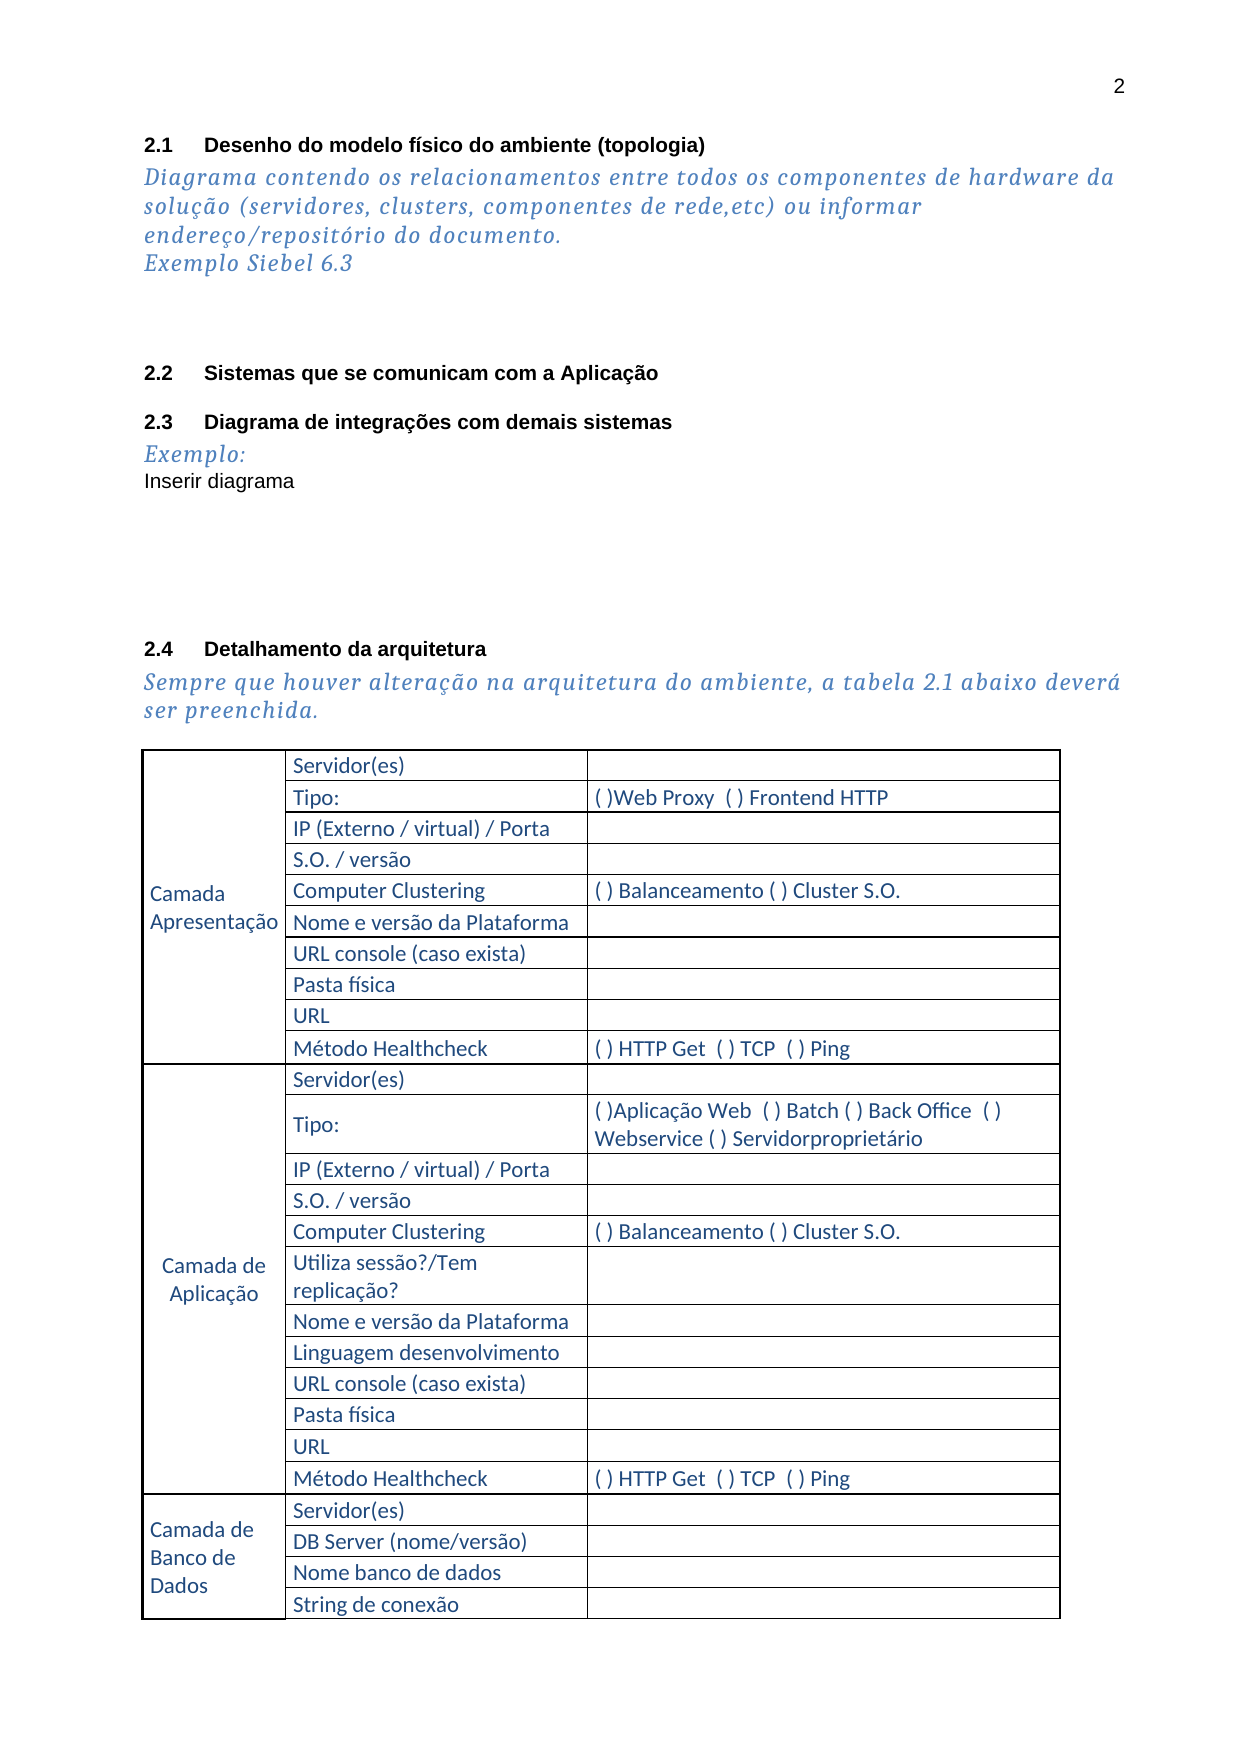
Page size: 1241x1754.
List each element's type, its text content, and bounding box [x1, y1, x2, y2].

table_cell [588, 1185, 1059, 1215]
table_cell String de conexão [286, 1588, 587, 1618]
table_cell IP (Externo / virtual) / Porta [286, 813, 587, 843]
table_cell Servidor(es) [286, 1065, 587, 1094]
table_cell DB Server (nome/versão) [286, 1526, 587, 1556]
table_cell [588, 1247, 1059, 1304]
table_cell [588, 1065, 1059, 1094]
table_cell [588, 1430, 1059, 1461]
subtitle Detalhamento da arquitetura [144, 637, 1125, 661]
table_cell ( ) HTTP Get ( ) TCP ( ) Ping [588, 1462, 1059, 1493]
table_header Camada Apresentação [144, 751, 285, 1063]
table_cell Nome banco de dados [286, 1557, 587, 1587]
subtitle Diagrama de integrações com demais sistemas [144, 409, 1125, 433]
table_cell Tipo: [286, 781, 587, 811]
text Exemplo Siebel 6.3 [144, 249, 1125, 278]
table_cell [588, 1000, 1059, 1030]
subtitle Exemplo: [144, 440, 1125, 468]
table_cell Utiliza sessão?/Tem replicação? [286, 1247, 587, 1304]
table_cell Pasta física [286, 969, 587, 999]
table_cell Computer Clustering [286, 875, 587, 905]
table_header Servidor(es) [286, 751, 587, 780]
table_cell URL [286, 1430, 587, 1461]
table_cell S.O. / versão [286, 844, 587, 874]
table_cell IP (Externo / virtual) / Porta [286, 1154, 587, 1184]
table_cell Nome e versão da Plataforma [286, 1305, 587, 1336]
table_cell ( )Web Proxy ( ) Frontend HTTP [588, 781, 1059, 811]
table_cell Camada de Banco de Dados [144, 1495, 285, 1618]
subtitle Desenho do modelo físico do ambiente (topologia) [144, 133, 1125, 157]
table_cell [588, 938, 1059, 968]
table_cell [588, 1526, 1059, 1556]
table_cell Linguagem desenvolvimento [286, 1337, 587, 1367]
table_cell ( ) HTTP Get ( ) TCP ( ) Ping [588, 1031, 1059, 1063]
table_cell Computer Clustering [286, 1216, 587, 1246]
table_cell Pasta física [286, 1399, 587, 1429]
table_cell [588, 1368, 1059, 1398]
table_cell URL console (caso exista) [286, 938, 587, 968]
table_cell URL [286, 1000, 587, 1030]
table_cell [588, 1557, 1059, 1587]
table_cell Nome e versão da Plataforma [286, 906, 587, 936]
subtitle Diagrama contendo os relacionamentos entre todos os componentes de hardware da solução (servidores, clusters, componentes de rede,etc) ou informar endereço/repositório do documento. [144, 163, 1125, 249]
table_cell [588, 906, 1059, 936]
table_cell [588, 1588, 1059, 1618]
table_cell S.O. / versão [286, 1185, 587, 1215]
table_cell [588, 1337, 1059, 1367]
table_cell Servidor(es) [286, 1495, 587, 1524]
table_cell Método Healthcheck [286, 1031, 587, 1063]
table_cell ( ) Balanceamento ( ) Cluster S.O. [588, 875, 1059, 905]
table_cell Camada de Aplicação [144, 1065, 285, 1493]
table_cell [588, 1154, 1059, 1184]
table_cell [588, 844, 1059, 874]
text Inserir diagrama [144, 468, 1125, 492]
table_cell Método Healthcheck [286, 1462, 587, 1493]
table_cell URL console (caso exista) [286, 1368, 587, 1398]
table_cell [588, 969, 1059, 999]
subtitle Sistemas que se comunicam com a Aplicação [144, 361, 1125, 384]
table_cell [588, 1399, 1059, 1429]
table_header [588, 751, 1059, 780]
table_cell [588, 813, 1059, 843]
table_cell ( ) Balanceamento ( ) Cluster S.O. [588, 1216, 1059, 1246]
table_cell [588, 1305, 1059, 1336]
table_cell [588, 1495, 1059, 1524]
subtitle Sempre que houver alteração na arquitetura do ambiente, a tabela 2.1 abaixo deverá ser preenchida. [144, 667, 1125, 725]
table_cell ( )Aplicação Web ( ) Batch ( ) Back Office ( ) Webservice ( ) Servidorproprietário [588, 1095, 1059, 1152]
table_cell Tipo: [286, 1095, 587, 1152]
